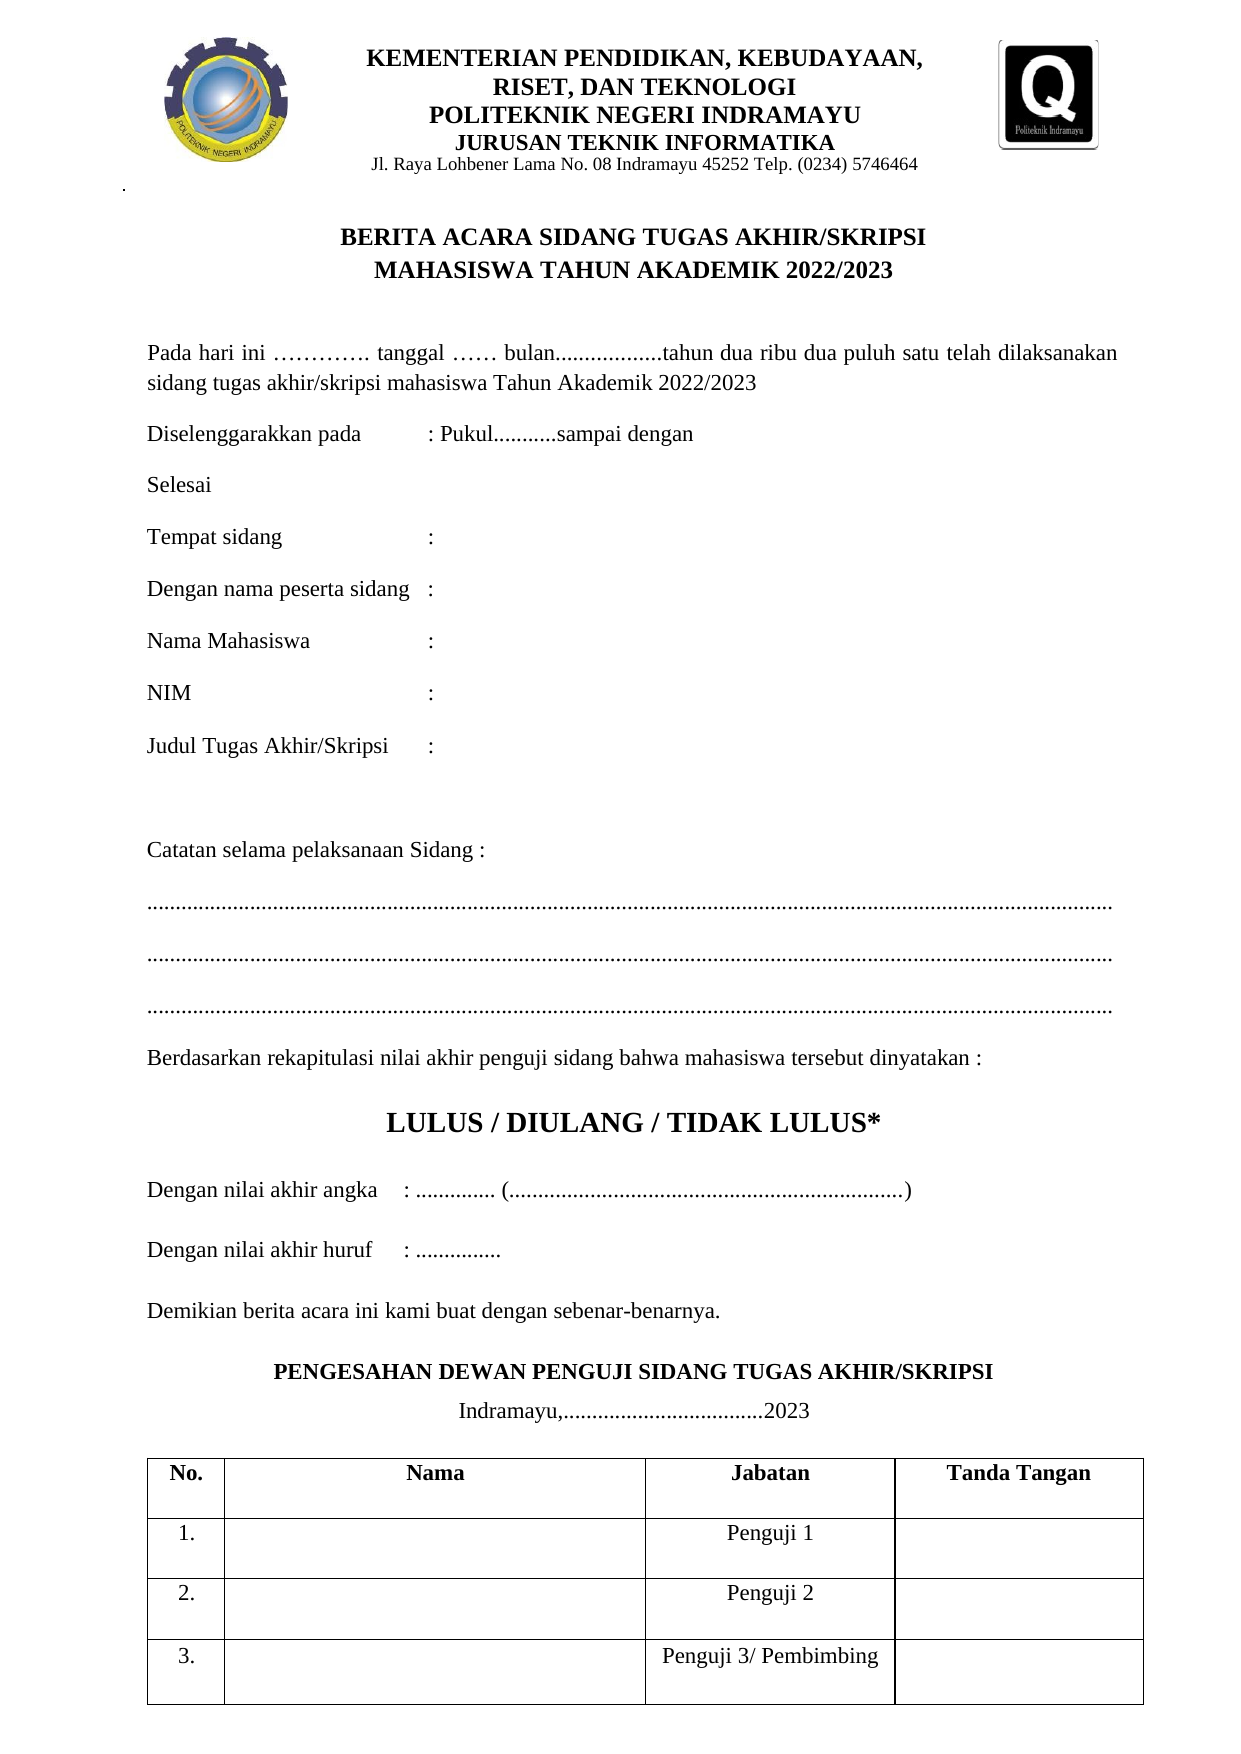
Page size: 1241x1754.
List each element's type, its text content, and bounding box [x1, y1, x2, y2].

text Dengan nilai akhir angka : .............. ( ) [147, 1176, 1163, 1202]
table_header Tanda Tangan [896, 1459, 1143, 1518]
text Judul Tugas Akhir/Skripsi : [147, 732, 1163, 758]
text sidang tugas akhir/skripsi mahasiswa Tahun Akademik 2022/2023 Diselenggarakkan pada : Pukul sampai dengan Selesai [147, 369, 763, 497]
table_cell Penguji 3/ Pembimbing [646, 1640, 894, 1704]
table_cell [896, 1579, 1143, 1639]
text NIM : [147, 679, 1163, 706]
text LULUS / DIULANG / TIDAK LULUS* [210, 1106, 1057, 1139]
table_header No. [148, 1459, 224, 1518]
picture [164, 37, 288, 162]
subtitle BERITA ACARA SIDANG TUGAS AKHIR/SKRIPSI MAHASISWA TAHUN AKADEMIK 2022/2023 [258, 222, 1009, 284]
text Dengan nilai akhir huruf : ............... [147, 1236, 1163, 1263]
text Catatan selama pelaksanaan Sidang : [147, 836, 1163, 862]
table_cell [225, 1640, 645, 1704]
table_header Jabatan [646, 1459, 894, 1518]
text Pada hari ini …………. tanggal …… bulan tahun dua ribu dua puluh satu telah dilaksanakan [147, 339, 1163, 365]
subtitle PENGESAHAN DEWAN PENGUJI SIDANG TUGAS AKHIR/SKRIPSI [210, 1358, 1057, 1384]
text ......................................................................................................................................................................... [147, 940, 1163, 966]
table_cell 1. [148, 1519, 224, 1578]
text Demikian berita acara ini kami buat dengan sebenar-benarnya. [147, 1297, 1163, 1323]
table_cell Penguji 1 [646, 1519, 894, 1578]
text Indramayu, 2023 [131, 1397, 1137, 1423]
table_cell 3. [148, 1640, 224, 1704]
text Dengan nama peserta sidang : [147, 575, 1163, 602]
table_cell [225, 1579, 645, 1639]
table_cell [896, 1640, 1143, 1704]
text Berdasarkan rekapitulasi nilai akhir penguji sidang bahwa mahasiswa tersebut dinyatakan : [147, 1044, 1163, 1071]
text Tempat sidang : [147, 523, 1163, 549]
table_header Nama [225, 1459, 645, 1518]
table_cell 2. [148, 1579, 224, 1639]
text ......................................................................................................................................................................... [147, 992, 1163, 1019]
table_cell [225, 1519, 645, 1578]
text ......................................................................................................................................................................... [147, 888, 1163, 914]
text Nama Mahasiswa : [147, 627, 1163, 654]
table_cell Penguji 2 [646, 1579, 894, 1639]
picture [998, 40, 1099, 150]
table_cell [896, 1519, 1143, 1578]
